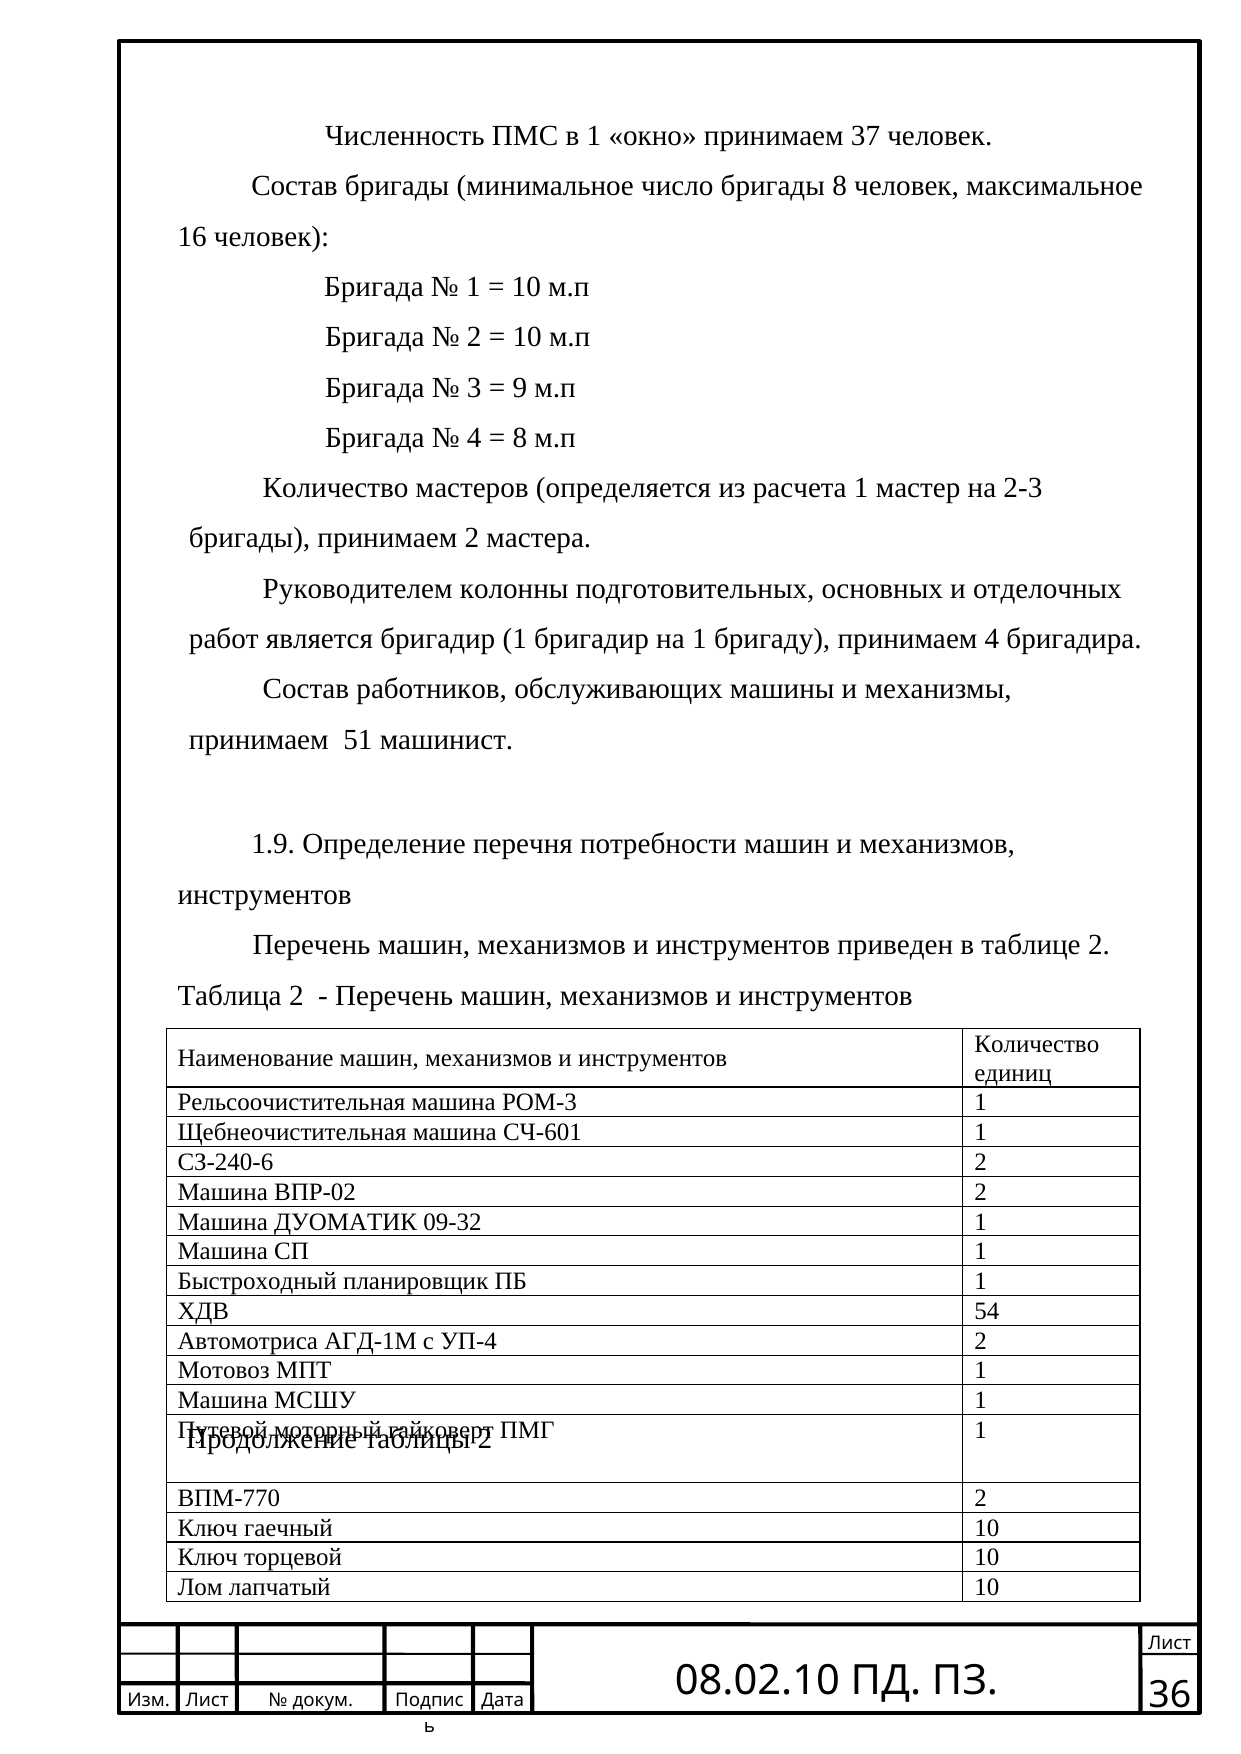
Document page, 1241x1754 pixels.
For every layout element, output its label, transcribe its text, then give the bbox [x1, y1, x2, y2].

table_cell 1 [963, 1356, 1139, 1384]
text Бригада № 4 = 8 м.п [177, 420, 1166, 453]
table_cell Машина ВПР-02 [167, 1177, 962, 1206]
table_cell Ключ торцевой [167, 1543, 962, 1571]
table_cell 10 [963, 1543, 1139, 1571]
subtitle 1.9. Определение перечня потребности машин и механизмов, инструментов [177, 827, 1166, 911]
text Состав бригады (минимальное число бригады 8 человек, максимальное 16 человек): [177, 168, 1166, 252]
table_cell 2 [963, 1326, 1139, 1354]
table_cell 1 [963, 1415, 1139, 1482]
table_cell 2 [963, 1177, 1139, 1206]
table_cell Быстроходный планировщик ПБ [167, 1266, 962, 1295]
table_header Количество единиц [963, 1029, 1139, 1086]
table_cell Мотовоз МПТ [167, 1356, 962, 1384]
table_cell 1 [963, 1266, 1139, 1295]
table_cell Машина ДУОМАТИК 09-32 [167, 1207, 962, 1235]
table_cell 54 [963, 1296, 1139, 1325]
table_header Наименование машин, механизмов и инструментов [167, 1029, 962, 1086]
table_cell Рельсоочистительная машина РОМ-3 [167, 1088, 962, 1116]
text Бригада № 3 = 9 м.п [177, 370, 1166, 403]
table_cell ХДВ [167, 1296, 962, 1325]
table_cell Путевой моторный гайковерт ПМГ [167, 1415, 962, 1482]
table_cell 1 [963, 1385, 1139, 1414]
table_cell 10 [963, 1572, 1139, 1601]
text Бригада № 2 = 10 м.п [177, 319, 1166, 353]
table_cell Машина СП [167, 1236, 962, 1265]
table_cell Автомотриса АГД-1М с УП-4 [167, 1326, 962, 1354]
text Состав работников, обслуживающих машины и механизмы, принимаем 51 машинист. [189, 672, 1155, 755]
table_cell 1 [963, 1088, 1139, 1116]
table_cell Ключ гаечный [167, 1513, 962, 1541]
table_cell 10 [963, 1513, 1139, 1541]
text Количество мастеров (определяется из расчета 1 мастер на 2-3 бригады), принимаем 2 мастера. [189, 470, 1155, 554]
table_cell 2 [963, 1147, 1139, 1176]
table_cell 2 [963, 1483, 1139, 1512]
table_cell ВПМ-770 [167, 1483, 962, 1512]
text Перечень машин, механизмов и инструментов приведен в таблице 2. [252, 927, 1166, 961]
table_cell Машина МСШУ [167, 1385, 962, 1414]
table_cell 1 [963, 1207, 1139, 1235]
text Численность ПМС в 1 «окно» принимаем 37 человек. [177, 118, 1166, 152]
text Таблица 2 - Перечень машин, механизмов и инструментов [177, 978, 1166, 1011]
table_cell 1 [963, 1117, 1139, 1146]
table_cell Щебнеочистительная машина СЧ-601 [167, 1117, 962, 1146]
table_cell Лом лапчатый [167, 1572, 962, 1601]
table_cell СЗ-240-6 [167, 1147, 962, 1176]
text Бригада № 1 = 10 м.п [177, 269, 1166, 303]
table_cell 1 [963, 1236, 1139, 1265]
text Руководителем колонны подготовительных, основных и отделочных работ является бригадир (1 бригадир на 1 бригаду), принимаем 4 бригадира. [189, 571, 1155, 655]
